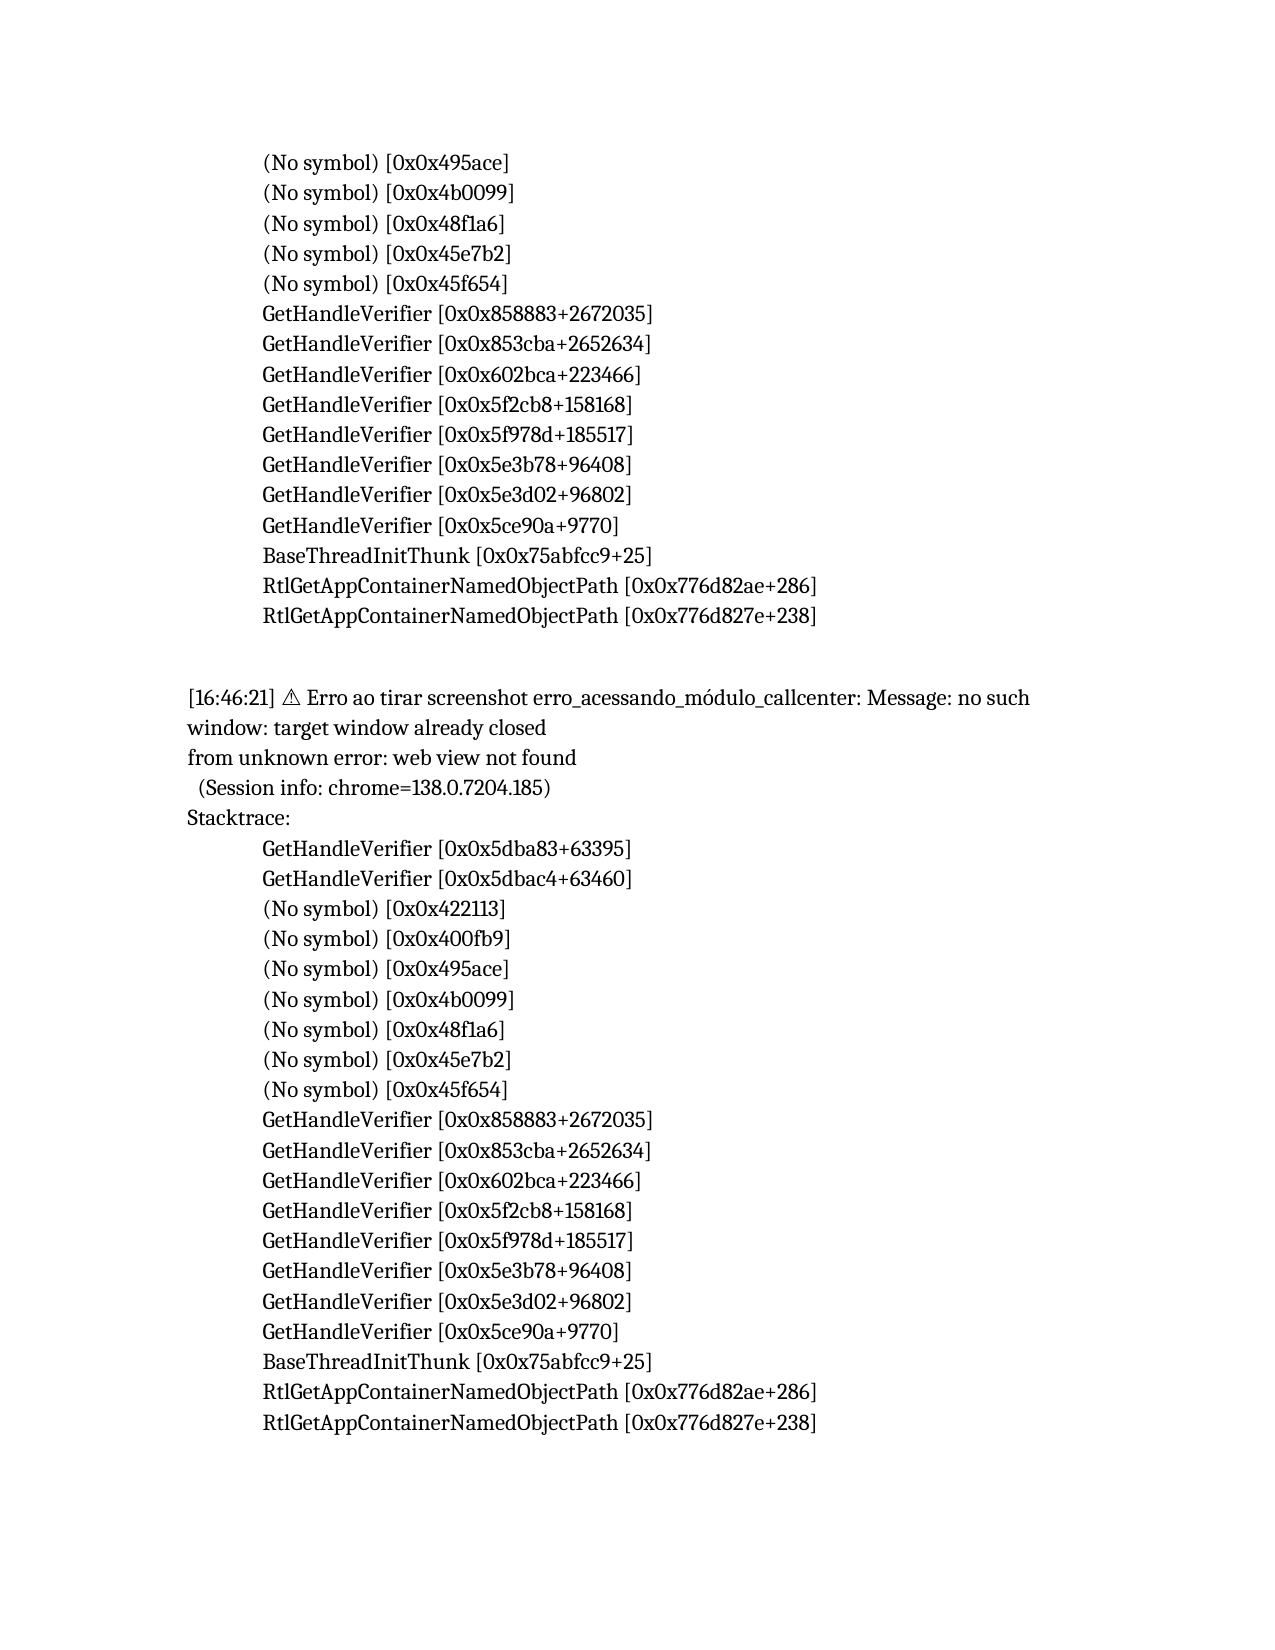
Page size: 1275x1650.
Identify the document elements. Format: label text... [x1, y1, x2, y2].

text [187, 150, 1087, 660]
text [16:46:21] ⚠️ Erro ao tirar screenshot erro_acessando_módulo_callcenter: Message: no such window: target window already closed from unknown error: web view not found (Session info: chrome=138.0.7204.185) Stacktrace: GetHandleVerifier [0x0x5dba83+63395] GetHandleVerifier [0x0x5dbac4+63460] (No symbol) [0x0x422113] (No symbol) [0x0x400fb9] (No symbol) [0x0x495ace] (No symbol) [0x0x4b0099] (No symbol) [0x0x48f1a6] (No symbol) [0x0x45e7b2] (No symbol) [0x0x45f654] GetHandleVerifier [0x0x858883+2672035] GetHandleVerifier [0x0x853cba+2652634] GetHandleVerifier [0x0x602bca+223466] GetHandleVerifier [0x0x5f2cb8+158168] GetHandleVerifier [0x0x5f978d+185517] GetHandleVerifier [0x0x5e3b78+96408] GetHandleVerifier [0x0x5e3d02+96802] GetHandleVerifier [0x0x5ce90a+9770] BaseThreadInitThunk [0x0x75abfcc9+25] RtlGetAppContainerNamedObjectPath [0x0x776d82ae+286] RtlGetAppContainerNamedObjectPath [0x0x776d827e+238] [187, 684, 1087, 1466]
